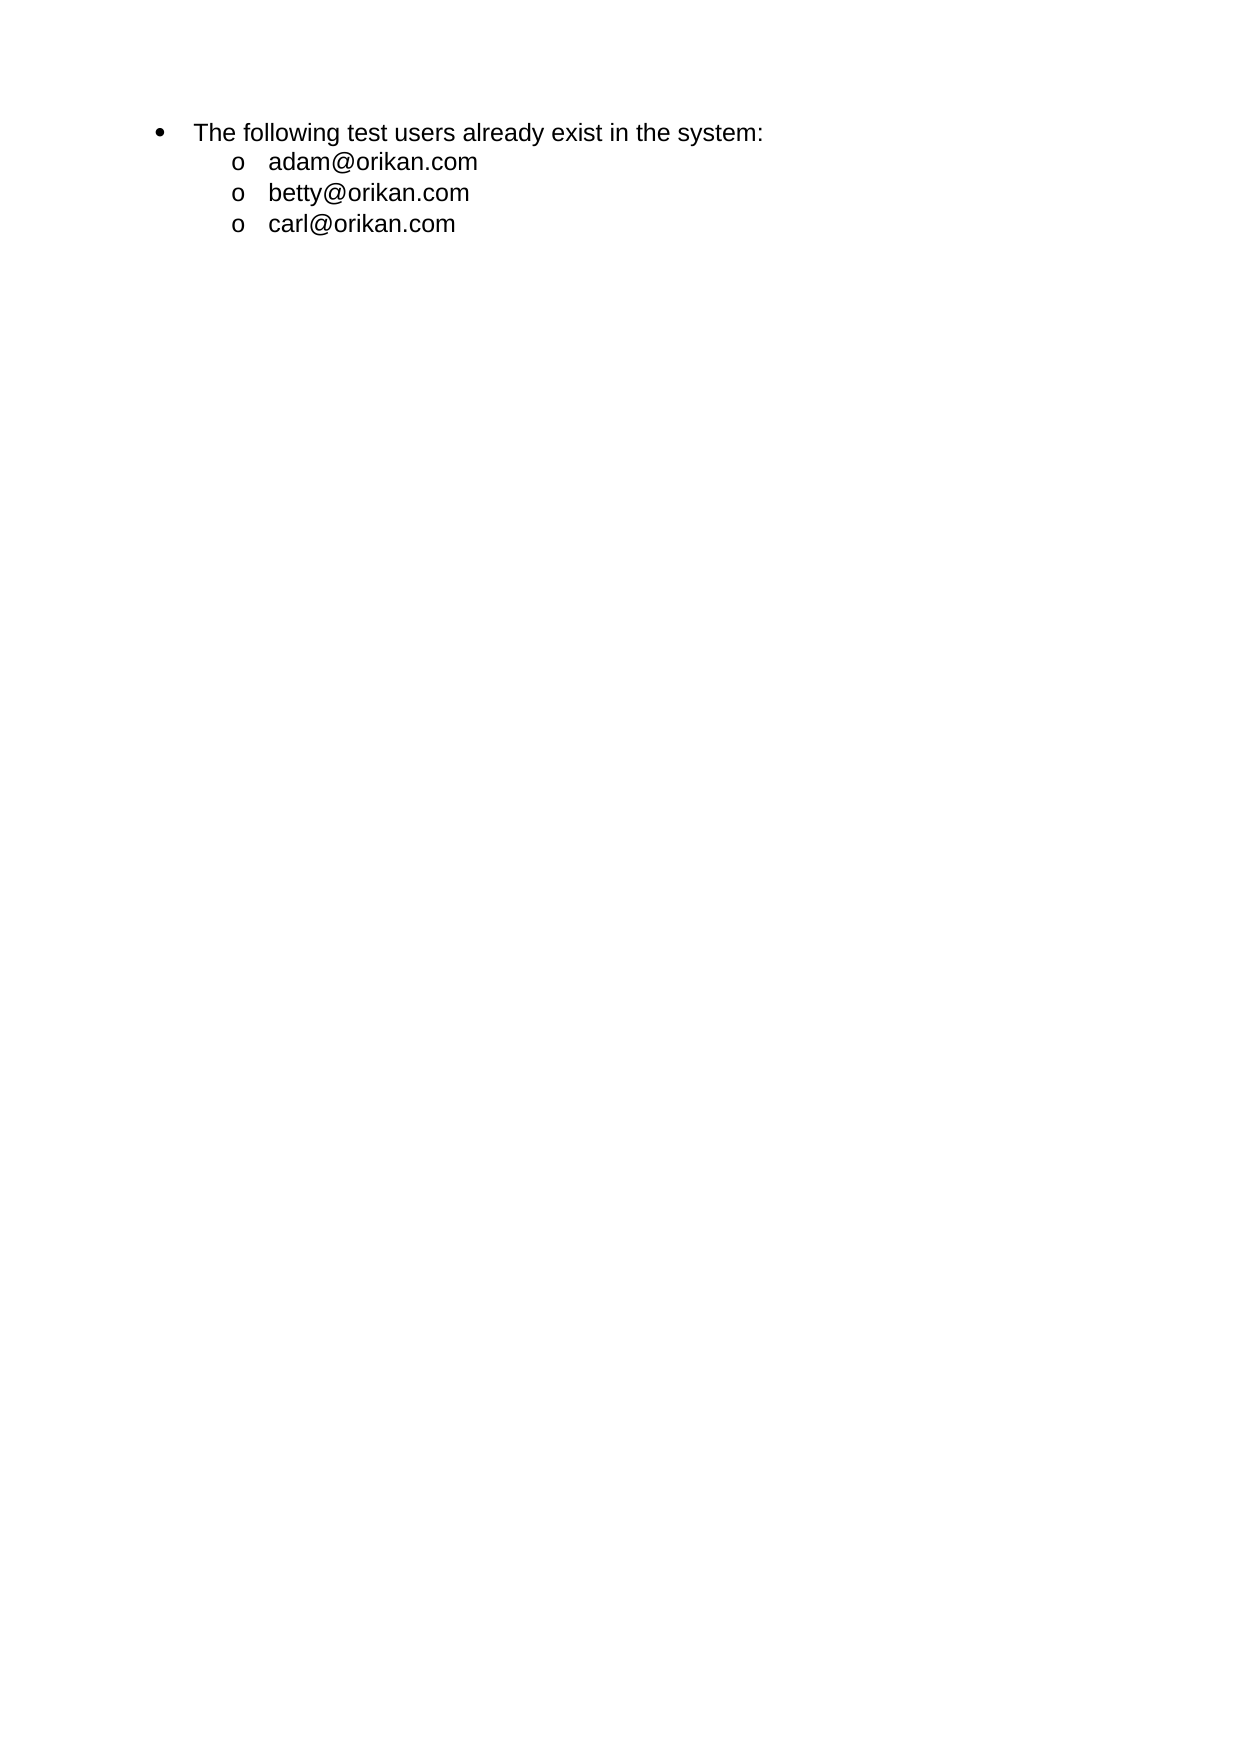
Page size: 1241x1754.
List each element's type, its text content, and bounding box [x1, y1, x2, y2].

list betty@orikan.com [231, 178, 1122, 209]
list adam@orikan.com [231, 147, 1122, 178]
list carl@orikan.com [231, 209, 1122, 240]
list The following test users already exist in the system: [156, 118, 1122, 147]
